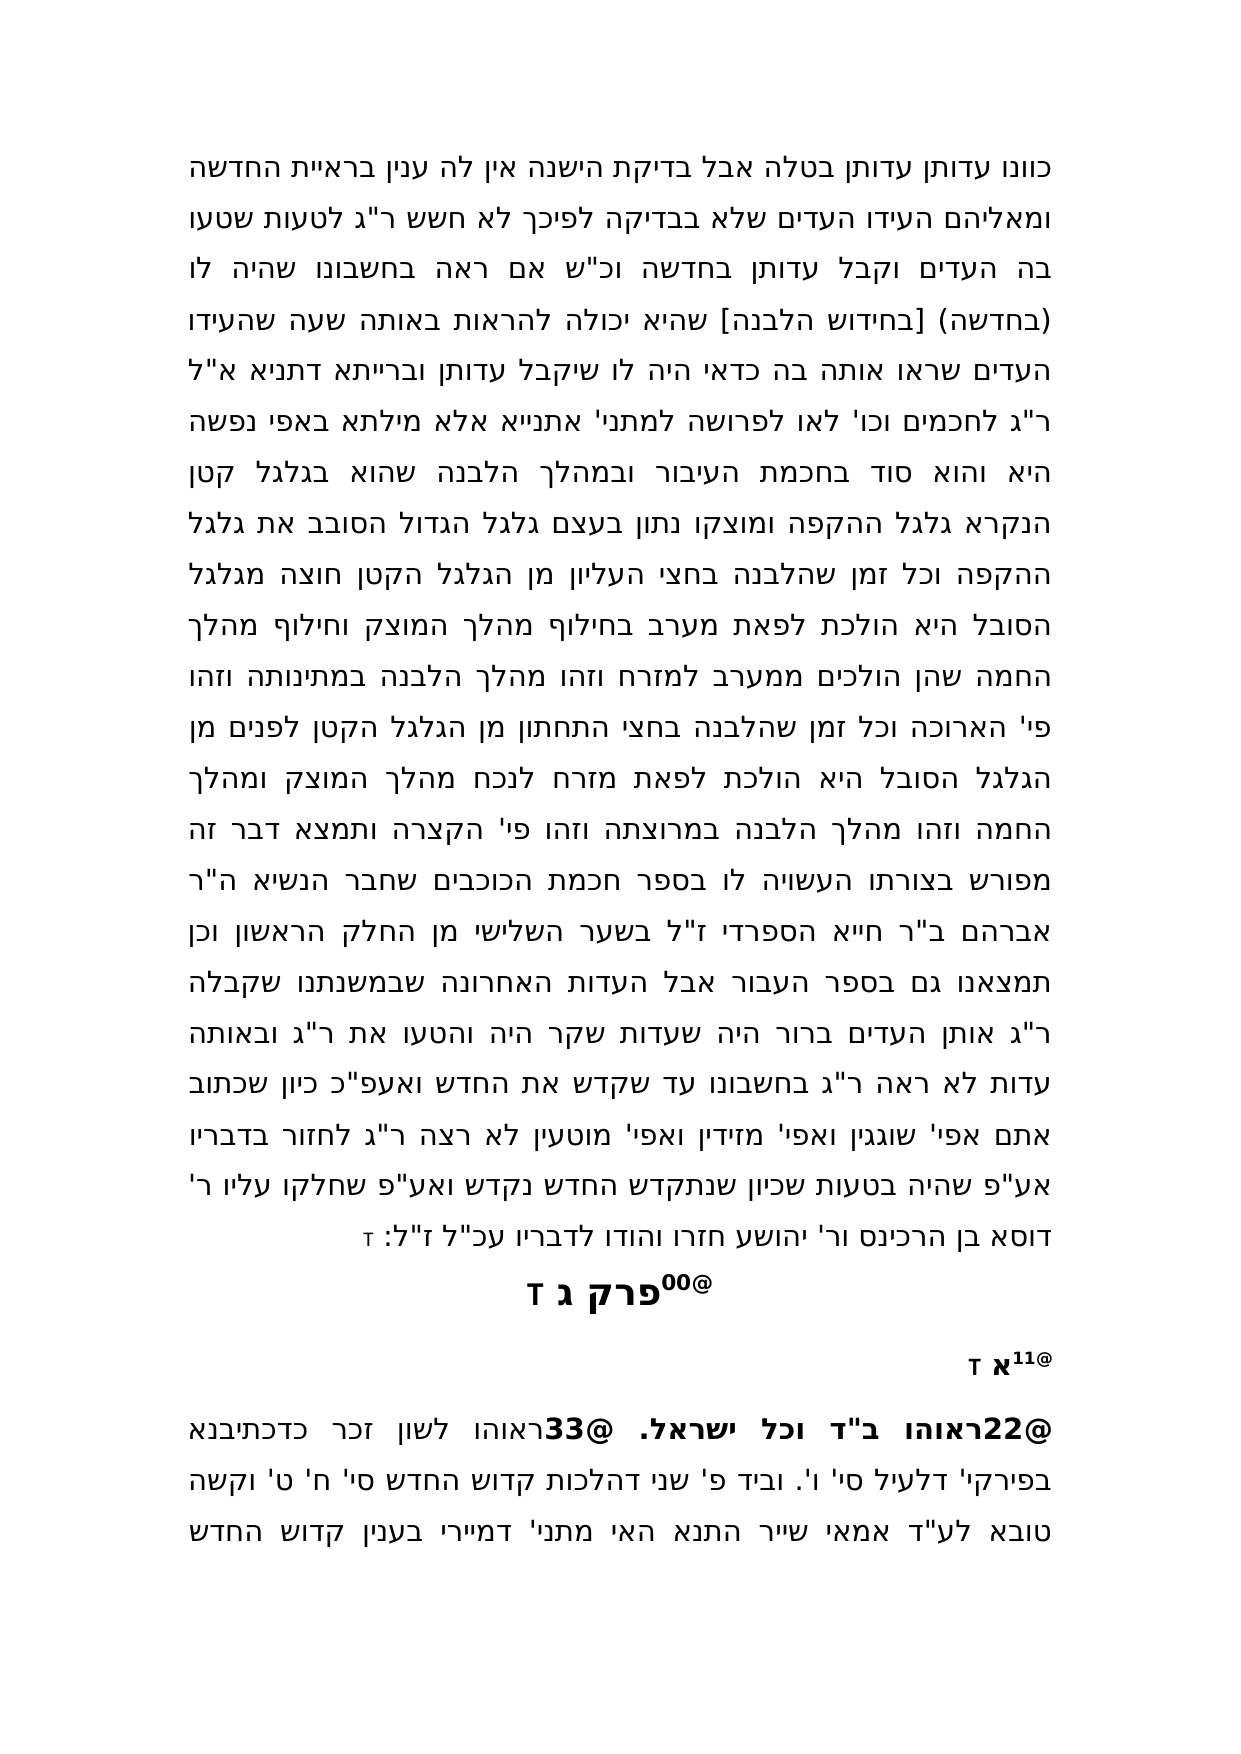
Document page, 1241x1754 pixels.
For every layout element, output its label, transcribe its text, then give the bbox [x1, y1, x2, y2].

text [187, 150, 1053, 1254]
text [187, 1412, 1053, 1548]
subtitle @00פרק ג T [187, 1271, 1053, 1314]
subtitle @11א T [187, 1348, 1053, 1382]
